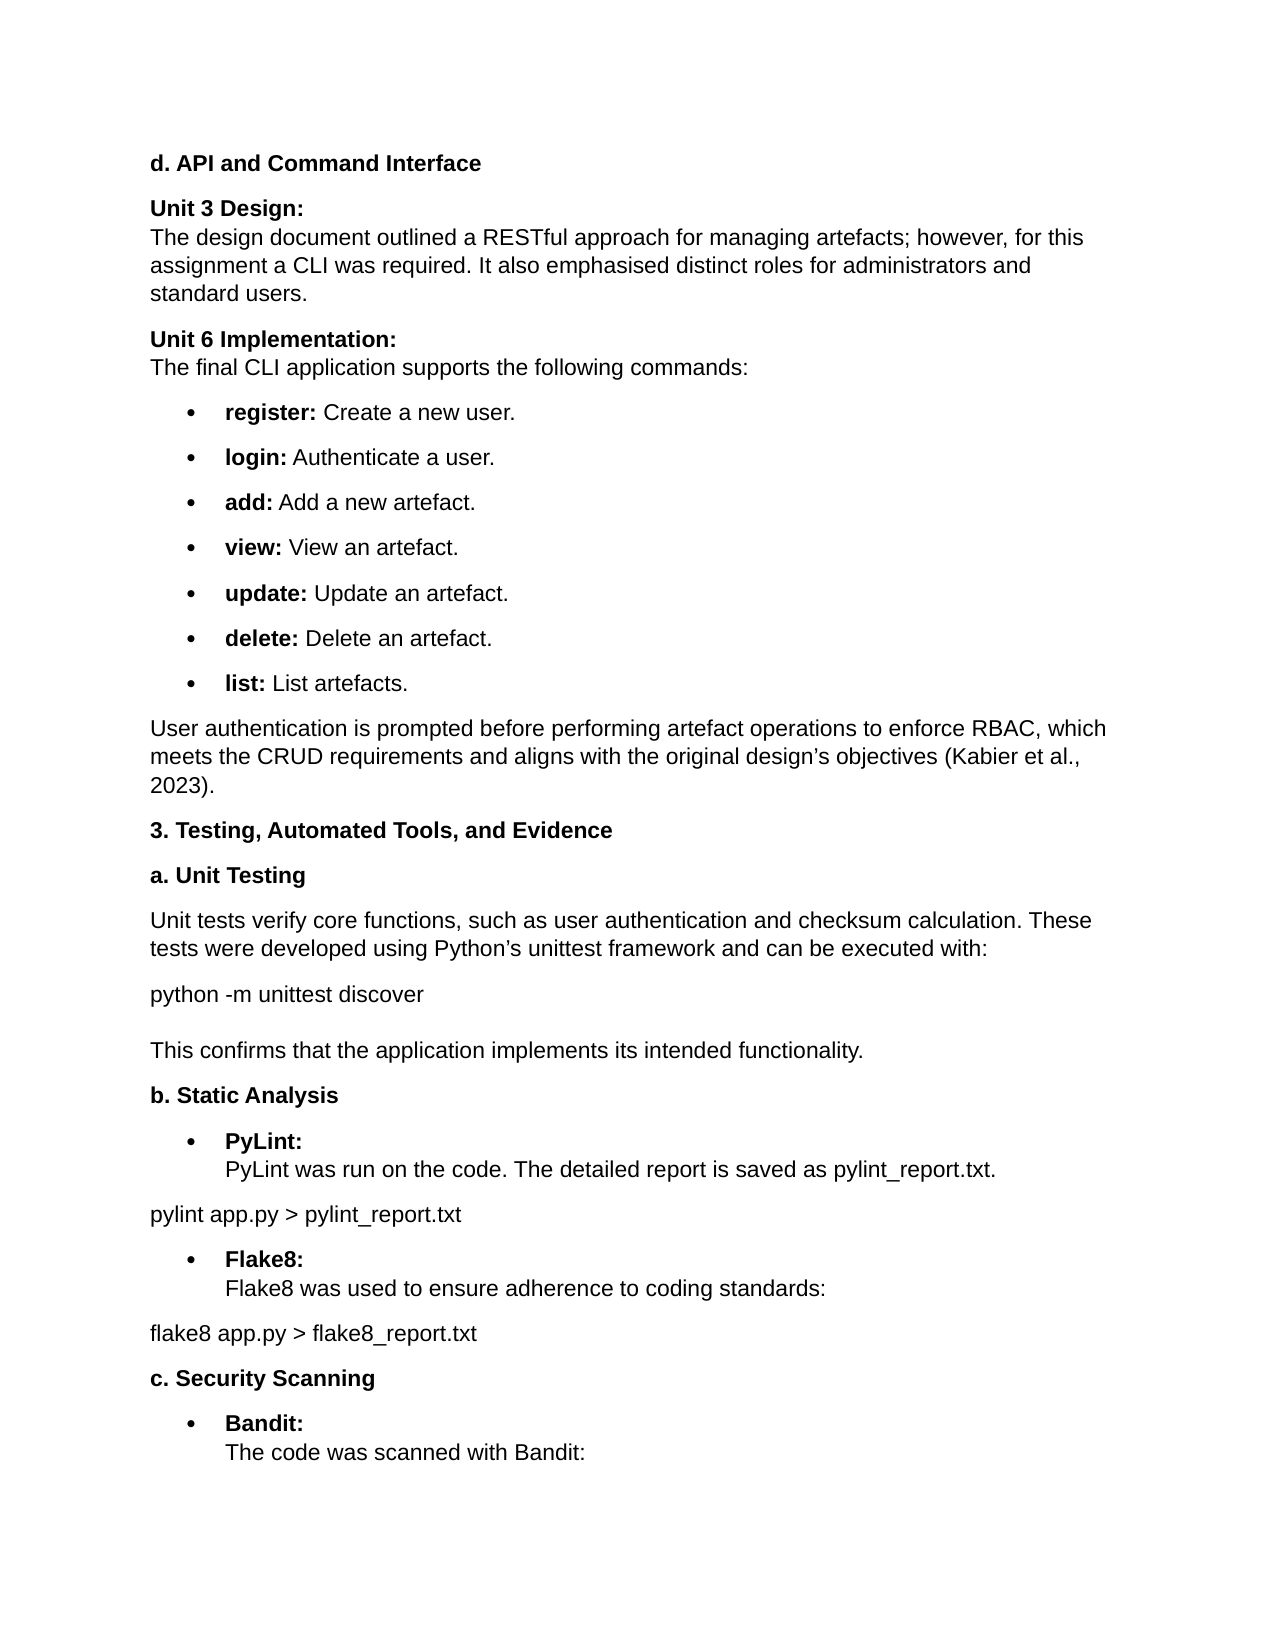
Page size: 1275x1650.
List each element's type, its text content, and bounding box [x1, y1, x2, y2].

text d. API and Command Interface [150, 150, 1125, 176]
text b. Static Analysis [150, 1082, 1125, 1109]
text Unit 3 Design: The design document outlined a RESTful approach for managing artefacts; however, for this assignment a CLI was required. It also emphasised distinct roles for administrators and standard users. [150, 195, 1125, 307]
list PyLint: PyLint was run on the code. The detailed report is saved as pylint_report.txt. [187, 1128, 1125, 1182]
list delete: Delete an artefact. [187, 624, 1125, 651]
text User authentication is prompted before performing artefact operations to enforce RBAC, which meets the CRUD requirements and aligns with the original design’s objectives (Kabier et al., 2023). [150, 715, 1125, 798]
list Bandit: The code was scanned with Bandit: [187, 1410, 1125, 1465]
text 3. Testing, Automated Tools, and Evidence [150, 817, 1125, 843]
text pylint app.py > pylint_report.txt [150, 1201, 1125, 1227]
list register: Create a new user. [187, 399, 1125, 425]
text c. Security Scanning [150, 1365, 1125, 1391]
text Unit tests verify core functions, such as user authentication and checksum calculation. These tests were developed using Python’s unittest framework and can be executed with: [150, 907, 1125, 962]
text python -m unittest discover This confirms that the application implements its intended functionality. [150, 981, 1125, 1064]
list Flake8: Flake8 was used to ensure adherence to coding standards: [187, 1246, 1125, 1301]
text flake8 app.py > flake8_report.txt [150, 1320, 1125, 1346]
list list: List artefacts. [187, 670, 1125, 696]
list view: View an artefact. [187, 534, 1125, 561]
list add: Add a new artefact. [187, 489, 1125, 516]
text Unit 6 Implementation: The final CLI application supports the following commands: [150, 326, 1125, 380]
list update: Update an artefact. [187, 579, 1125, 606]
text a. Unit Testing [150, 862, 1125, 888]
list login: Authenticate a user. [187, 444, 1125, 471]
